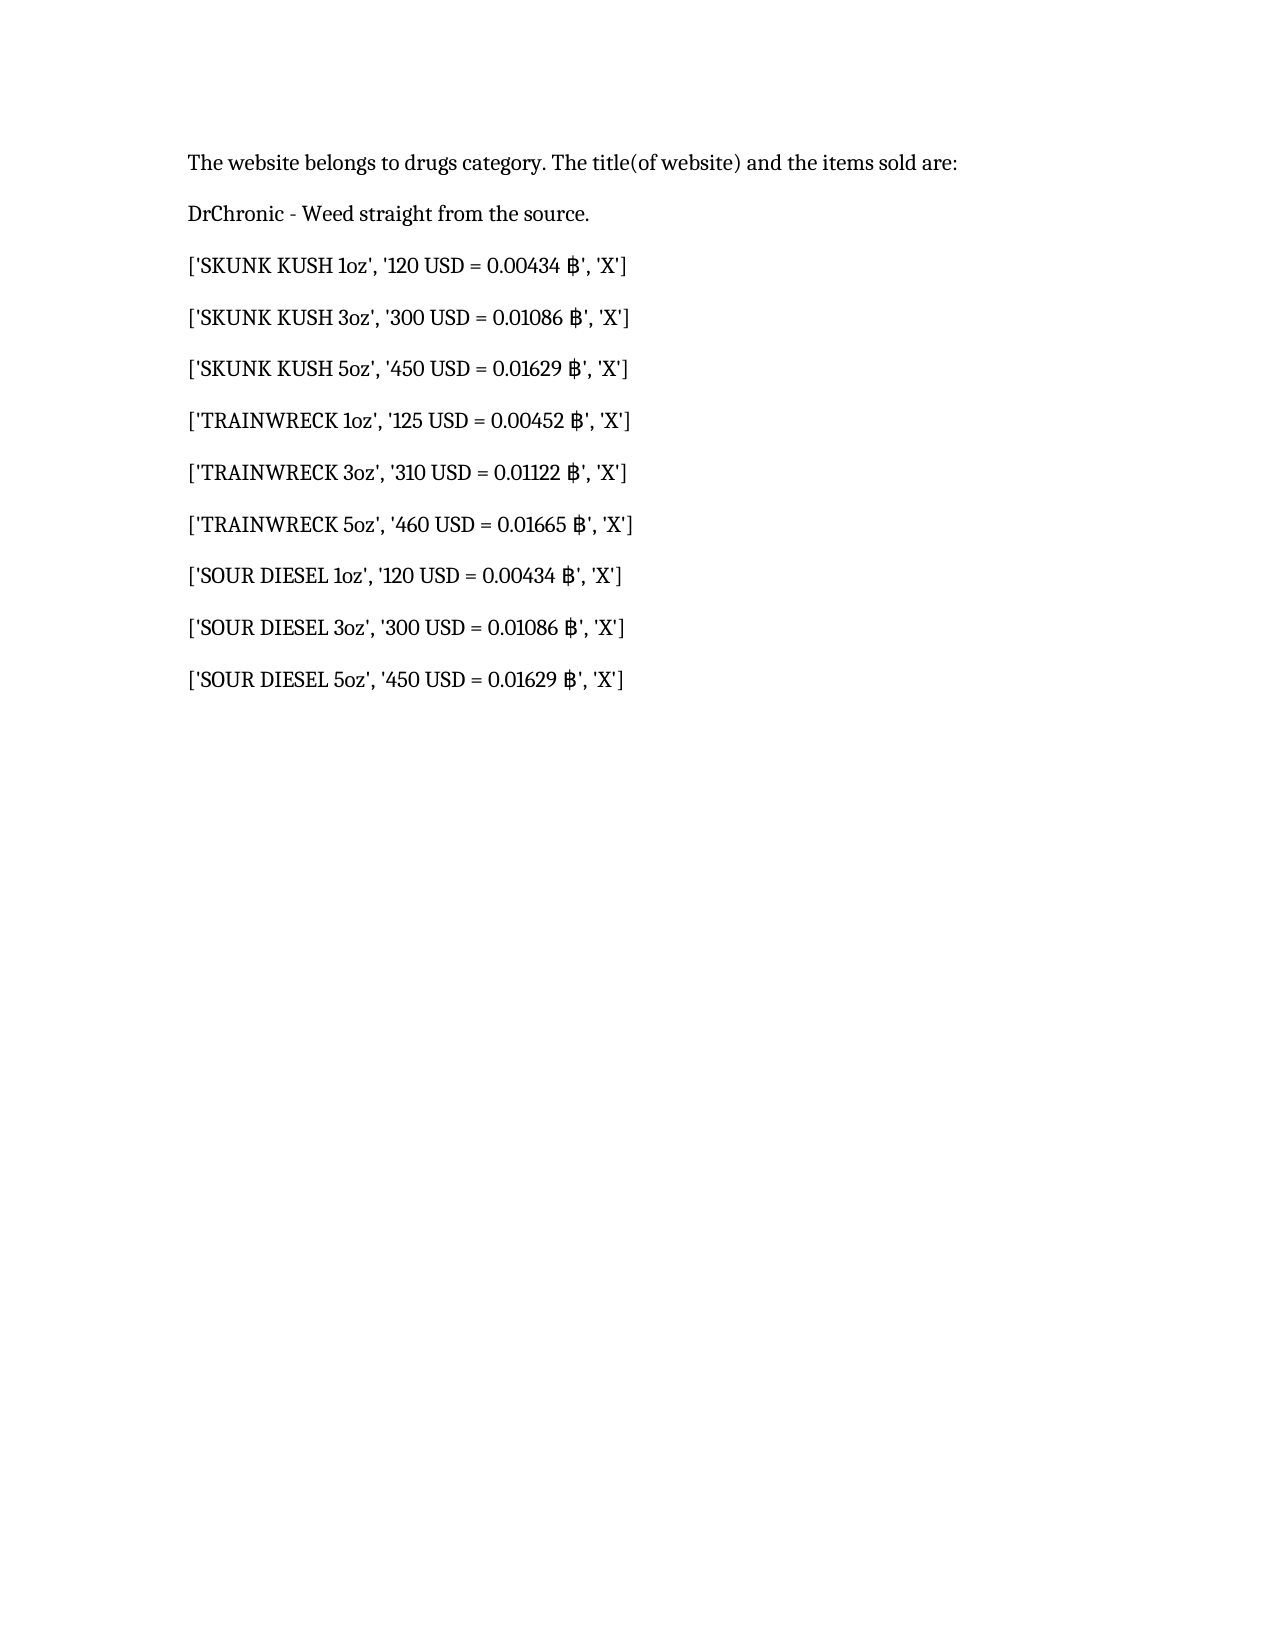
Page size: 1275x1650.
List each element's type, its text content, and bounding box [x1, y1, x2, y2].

text ['SOUR DIESEL 1oz', '120 USD = 0.00434 ฿', 'X'] [187, 563, 1087, 590]
text ['SKUNK KUSH 5oz', '450 USD = 0.01629 ฿', 'X'] [187, 356, 1087, 383]
text The website belongs to drugs category. The title(of website) and the items sold are: [187, 150, 1087, 176]
text ['TRAINWRECK 5oz', '460 USD = 0.01665 ฿', 'X'] [187, 511, 1087, 538]
text ['SKUNK KUSH 3oz', '300 USD = 0.01086 ฿', 'X'] [187, 304, 1087, 331]
text ['TRAINWRECK 3oz', '310 USD = 0.01122 ฿', 'X'] [187, 459, 1087, 486]
text ['SOUR DIESEL 3oz', '300 USD = 0.01086 ฿', 'X'] [187, 614, 1087, 641]
text ['SKUNK KUSH 1oz', '120 USD = 0.00434 ฿', 'X'] [187, 252, 1087, 279]
text ['TRAINWRECK 1oz', '125 USD = 0.00452 ฿', 'X'] [187, 407, 1087, 434]
text ['SOUR DIESEL 5oz', '450 USD = 0.01629 ฿', 'X'] [187, 666, 1087, 693]
text DrChronic - Weed straight from the source. [187, 201, 1087, 227]
